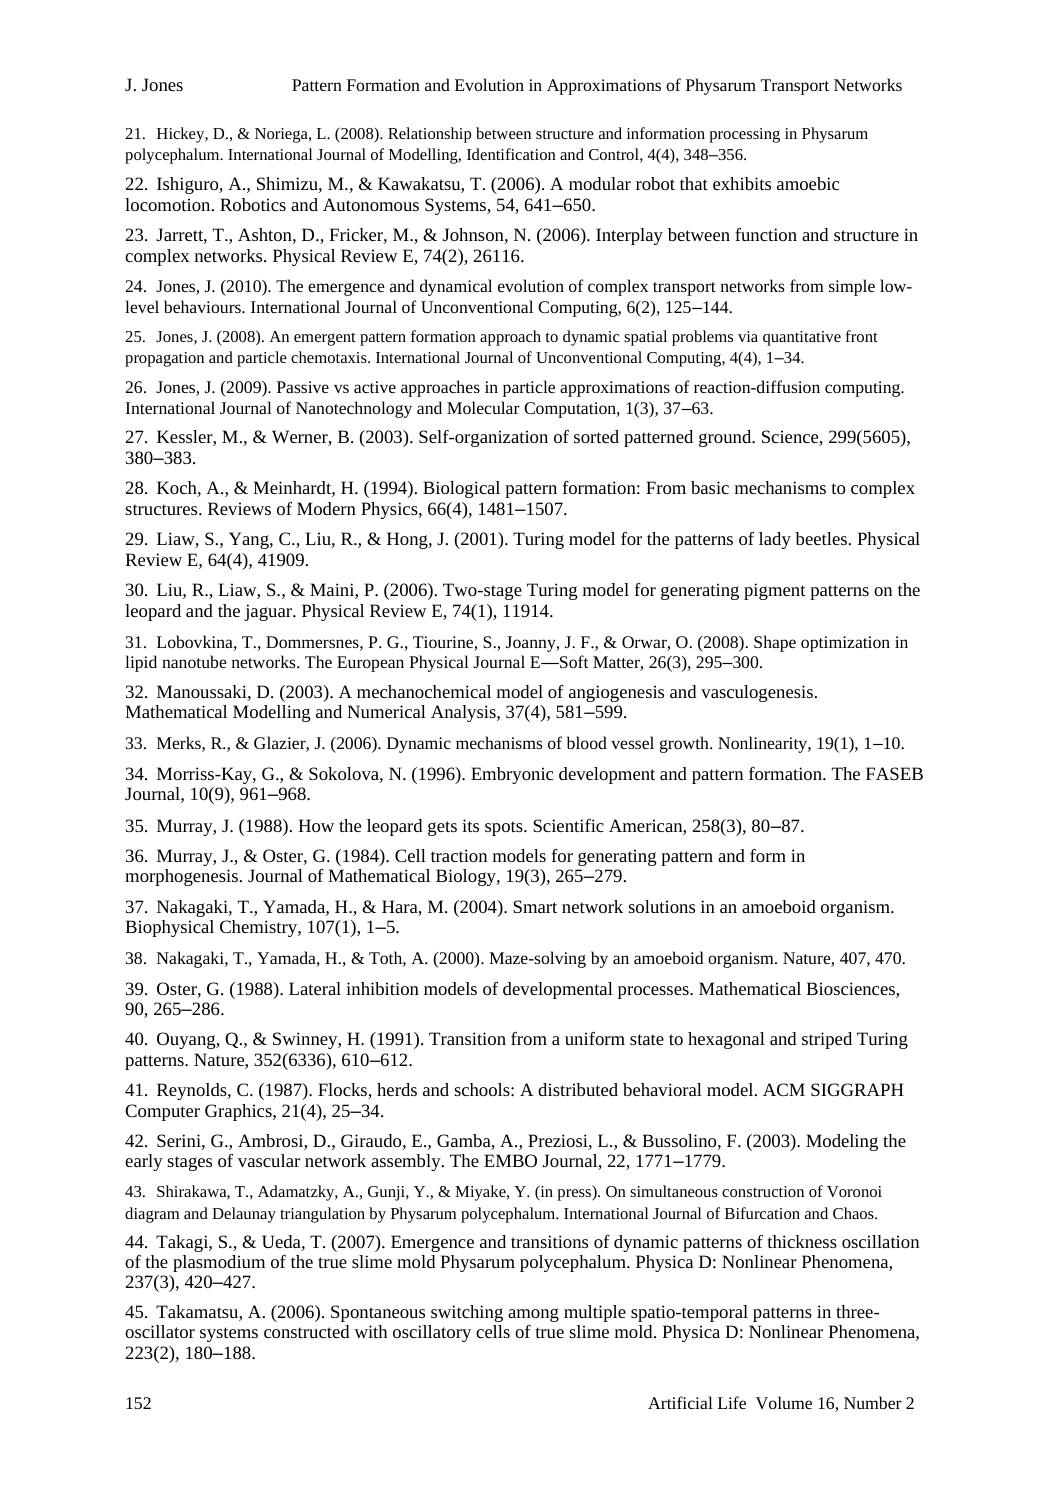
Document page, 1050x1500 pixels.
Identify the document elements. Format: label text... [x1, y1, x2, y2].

list Merks, R., & Glazier, J. (2006). Dynamic mechanisms of blood vessel growth. Nonlinearity, 19(1), 1–10. [125, 733, 925, 753]
list Oster, G. (1988). Lateral inhibition models of developmental processes. Mathematical Biosciences, 90, 265–286. [125, 979, 925, 1020]
list Takamatsu, A. (2006). Spontaneous switching among multiple spatio-temporal patterns in three-oscillator systems constructed with oscillatory cells of true slime mold. Physica D: Nonlinear Phenomena, 223(2), 180–188. [125, 1303, 925, 1363]
list Takagi, S., & Ueda, T. (2007). Emergence and transitions of dynamic patterns of thickness oscillation of the plasmodium of the true slime mold Physarum polycephalum. Physica D: Nonlinear Phenomena, 237(3), 420–427. [125, 1232, 925, 1293]
list Ishiguro, A., Shimizu, M., & Kawakatsu, T. (2006). A modular robot that exhibits amoebic locomotion. Robotics and Autonomous Systems, 54, 641–650. [125, 174, 925, 215]
list Serini, G., Ambrosi, D., Giraudo, E., Gamba, A., Preziosi, L., & Bussolino, F. (2003). Modeling the early stages of vascular network assembly. The EMBO Journal, 22, 1771–1779. [125, 1131, 925, 1172]
list Liaw, S., Yang, C., Liu, R., & Hong, J. (2001). Turing model for the patterns of lady beetles. Physical Review E, 64(4), 41909. [125, 529, 925, 571]
list Lobovkina, T., Dommersnes, P. G., Tiourine, S., Joanny, J. F., & Orwar, O. (2008). Shape optimization in lipid nanotube networks. The European Physical Journal E—Soft Matter, 26(3), 295–300. [125, 631, 925, 672]
list Jones, J. (2009). Passive vs active approaches in particle approximations of reaction-diffusion computing. International Journal of Nanotechnology and Molecular Computation, 1(3), 37–63. [125, 377, 925, 418]
list Murray, J. (1988). How the leopard gets its spots. Scientific American, 258(3), 80–87. [125, 814, 925, 836]
list Reynolds, C. (1987). Flocks, herds and schools: A distributed behavioral model. ACM SIGGRAPH Computer Graphics, 21(4), 25–34. [125, 1080, 925, 1121]
list Ouyang, Q., & Swinney, H. (1991). Transition from a uniform state to hexagonal and striped Turing patterns. Nature, 352(6336), 610–612. [125, 1030, 925, 1070]
list Liu, R., Liaw, S., & Maini, P. (2006). Two-stage Turing model for generating pigment patterns on the leopard and the jaguar. Physical Review E, 74(1), 11914. [125, 581, 925, 621]
list Morriss-Kay, G., & Sokolova, N. (1996). Embryonic development and pattern formation. The FASEB Journal, 10(9), 961–968. [125, 764, 925, 805]
text J. Jones Pattern Formation and Evolution in Approximations of Physarum Transport Networks [125, 74, 925, 96]
list Nakagaki, T., Yamada, H., & Toth, A. (2000). Maze-solving by an amoeboid organism. Nature, 407, 470. [125, 948, 925, 968]
list Jarrett, T., Ashton, D., Fricker, M., & Johnson, N. (2006). Interplay between function and structure in complex networks. Physical Review E, 74(2), 26116. [125, 225, 925, 266]
text 152 Artificial Life Volume 16, Number 2 [125, 1393, 925, 1413]
list Manoussaki, D. (2003). A mechanochemical model of angiogenesis and vasculogenesis. Mathematical Modelling and Numerical Analysis, 37(4), 581–599. [125, 682, 925, 723]
list Jones, J. (2010). The emergence and dynamical evolution of complex transport networks from simple low-level behaviours. International Journal of Unconventional Computing, 6(2), 125–144. [125, 276, 925, 317]
list Shirakawa, T., Adamatzky, A., Gunji, Y., & Miyake, Y. (in press). On simultaneous construction of Voronoi diagram and Delaunay triangulation by Physarum polycephalum. International Journal of Bifurcation and Chaos. [125, 1182, 925, 1223]
list Jones, J. (2008). An emergent pattern formation approach to dynamic spatial problems via quantitative front propagation and particle chemotaxis. International Journal of Unconventional Computing, 4(4), 1–34. [125, 327, 925, 367]
list Murray, J., & Oster, G. (1984). Cell traction models for generating pattern and form in morphogenesis. Journal of Mathematical Biology, 19(3), 265–279. [125, 846, 925, 887]
list Koch, A., & Meinhardt, H. (1994). Biological pattern formation: From basic mechanisms to complex structures. Reviews of Modern Physics, 66(4), 1481–1507. [125, 478, 925, 519]
list Hickey, D., & Noriega, L. (2008). Relationship between structure and information processing in Physarum polycephalum. International Journal of Modelling, Identification and Control, 4(4), 348–356. [125, 123, 925, 164]
list Nakagaki, T., Yamada, H., & Hara, M. (2004). Smart network solutions in an amoeboid organism. Biophysical Chemistry, 107(1), 1–5. [125, 897, 925, 937]
list Kessler, M., & Werner, B. (2003). Self-organization of sorted patterned ground. Science, 299(5605), 380–383. [125, 428, 925, 469]
